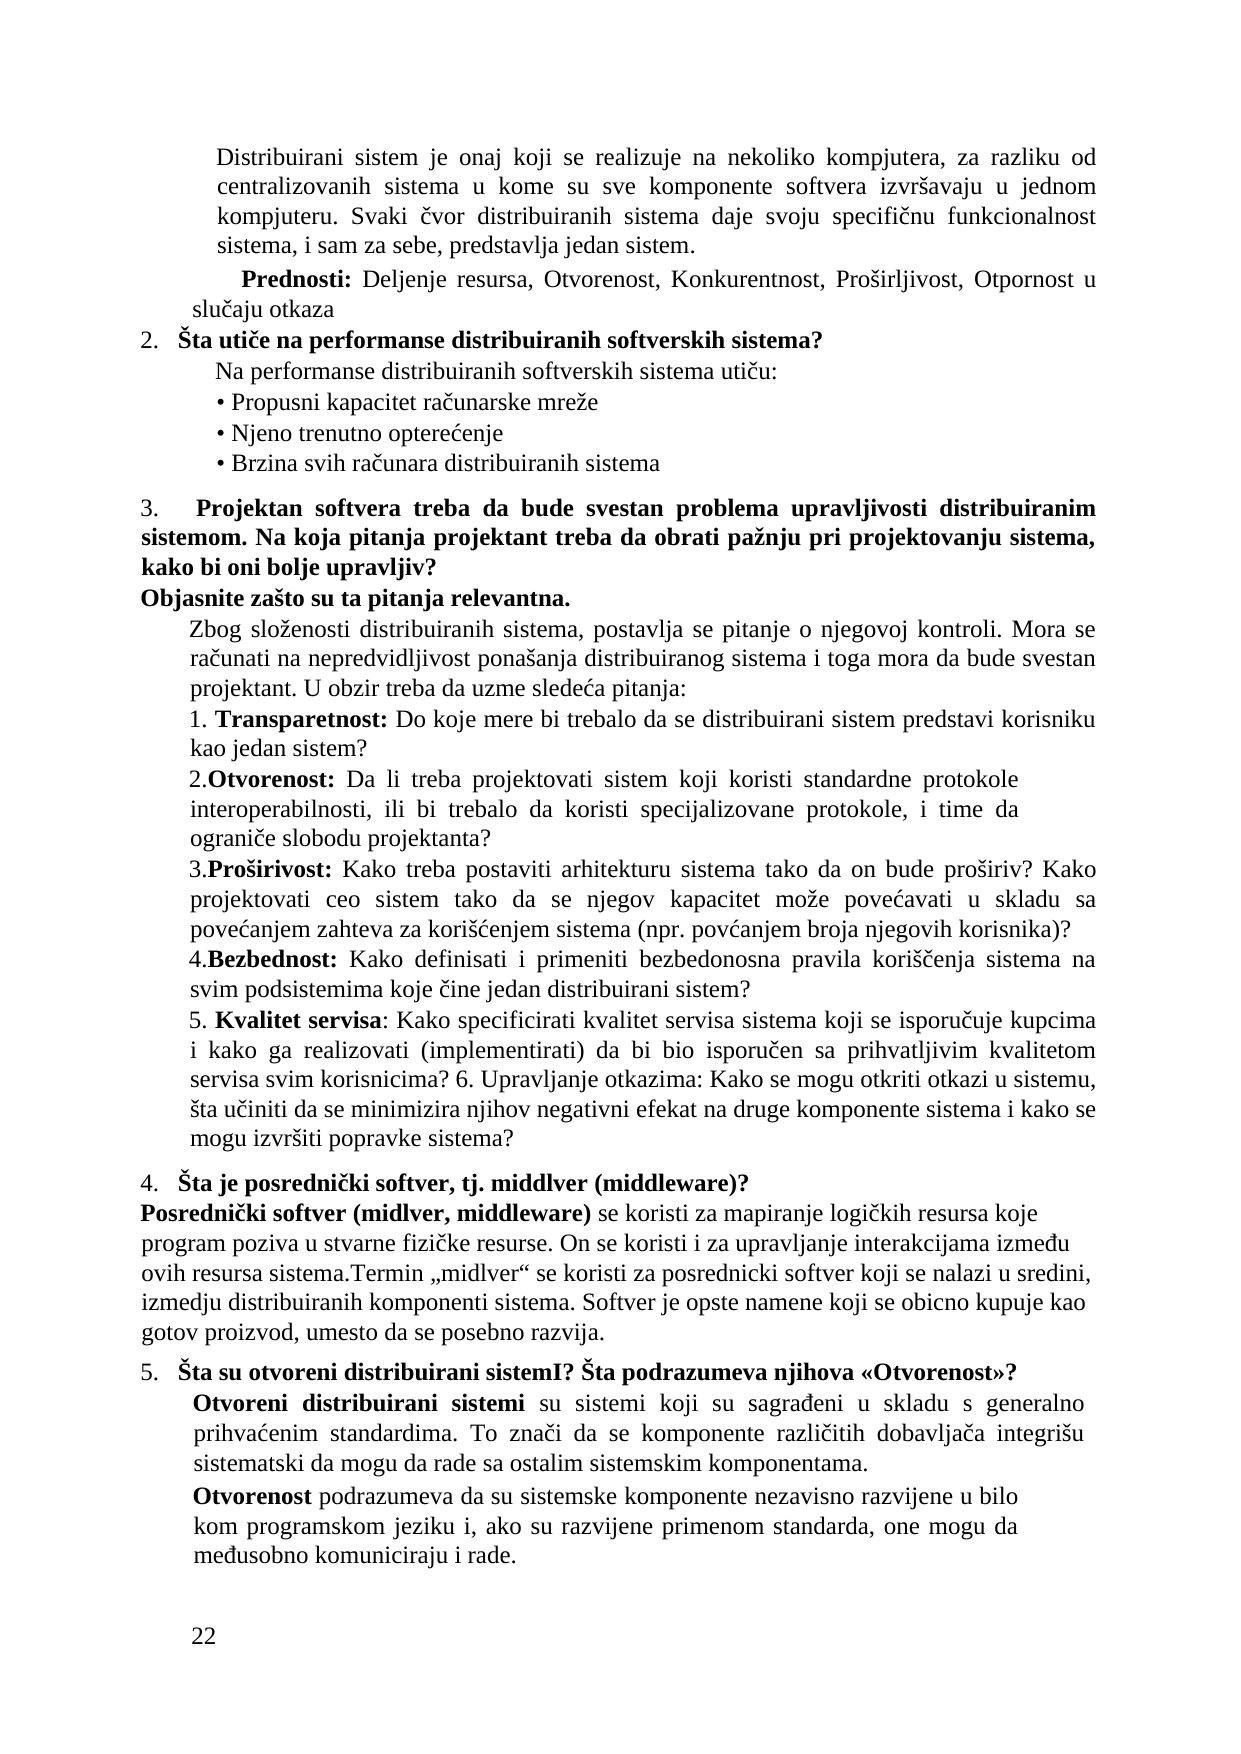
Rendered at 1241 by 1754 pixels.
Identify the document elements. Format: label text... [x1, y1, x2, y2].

text Distribuirani sistem je onaj koji se realizuje na nekoliko kompjutera, za razliku od centralizovanih sistema u kome su sve komponente softvera izvršavaju u jednom kompjuteru. Svaki čvor distribuiranih sistema daje svoju specifičnu funkcionalnost sistema, i sam za sebe, predstavlja jedan sistem. [216, 142, 1097, 259]
text Otvorenost podrazumeva da su sistemske komponente nezavisno razvijene u bilo kom programskom jeziku i, ako su razvijene primenom standarda, one mogu da međusobno komuniciraju i rade. [192, 1481, 1019, 1569]
text 2.Otvorenost: Da li treba projektovati sistem koji koristi standardne protokole interoperabilnosti, ili bi trebalo da koristi specijalizovane protokole, i time da ograniče slobodu projektanta? [189, 764, 1020, 852]
text 3.Proširivost: Kako treba postaviti arhitekturu sistema tako da on bude proširiv? Kako projektovati ceo sistem tako da se njegov kapacitet može povećavati u skladu sa povećanjem zahteva za korišćenjem sistema (npr. povćanjem broja njegovih korisnika)? [189, 854, 1097, 942]
list Propusni kapacitet računarske mreže [216, 387, 1097, 415]
list Brzina svih računara distribuiranih sistema [216, 448, 1097, 477]
text 3. Projektan softvera treba da bude svestan problema upravljivosti distribuiranim sistemom. Na koja pitanja projektant treba da obrati pažnju pri projektovanju sistema, kako bi oni bolje upravljiv? [140, 493, 1097, 581]
text Posrednički softver (midlver, middleware) se koristi za mapiranje logičkih resursa koje program poziva u stvarne fizičke resurse. On se koristi i za upravljanje interakcijama između ovih resursa sistema.Termin „midlver“ se koristi za posrednicki softver koji se nalazi u sredini, izmedju distribuiranih komponenti sistema. Softver je opste namene koji se obicno kupuje kao gotov proizvod, umesto da se posebno razvija. [140, 1198, 1097, 1346]
text Na performanse distribuiranih softverskih sistema utiču: [215, 356, 1097, 384]
list Njeno trenutno opterećenje [216, 418, 1097, 446]
text Objasnite zašto su ta pitanja relevantna. [140, 583, 1097, 612]
text Prednosti: Deljenje resursa, Otvorenost, Konkurentnost, Proširljivost, Otpornost u slučaju otkaza [191, 264, 1097, 323]
text 2. Šta utiče na performanse distribuiranih softverskih sistema? [140, 325, 1097, 353]
text 4. Šta je posrednički softver, tj. middlver (middleware)? [140, 1168, 1097, 1196]
text 5. Šta su otvoreni distribuirani sistemI? Šta podrazumeva njihova «Otvorenost»? [140, 1357, 1086, 1386]
text 5. Kvalitet servisa: Kako specificirati kvalitet servisa sistema koji se isporučuje kupcima i kako ga realizovati (implementirati) da bi bio isporučen sa prihvatljivim kvalitetom servisa svim korisnicima? 6. Upravljanje otkazima: Kako se mogu otkriti otkazi u sistemu, šta učiniti da se minimizira njihov negativni efekat na druge komponente sistema i kako se mogu izvršiti popravke sistema? [189, 1005, 1097, 1152]
text 1. Transparetnost: Do koje mere bi trebalo da se distribuirani sistem predstavi korisniku kao jedan sistem? [189, 704, 1097, 762]
text Zbog složenosti distribuiranih sistema, postavlja se pitanje o njegovoj kontroli. Mora se računati na nepredvidljivost ponašanja distribuiranog sistema i toga mora da bude svestan projektant. U obzir treba da uzme sledeća pitanja: [189, 614, 1097, 702]
text Otvoreni distribuirani sistemi su sistemi koji su sagrađeni u skladu s generalno prihvaćenim standardima. To znači da se komponente različitih dobavljača integrišu sistematski da mogu da rade sa ostalim sistemskim komponentama. [192, 1388, 1086, 1476]
text 4.Bezbednost: Kako definisati i primeniti bezbedonosna pravila koriščenja sistema na svim podsistemima koje čine jedan distribuirani sistem? [189, 944, 1097, 1003]
